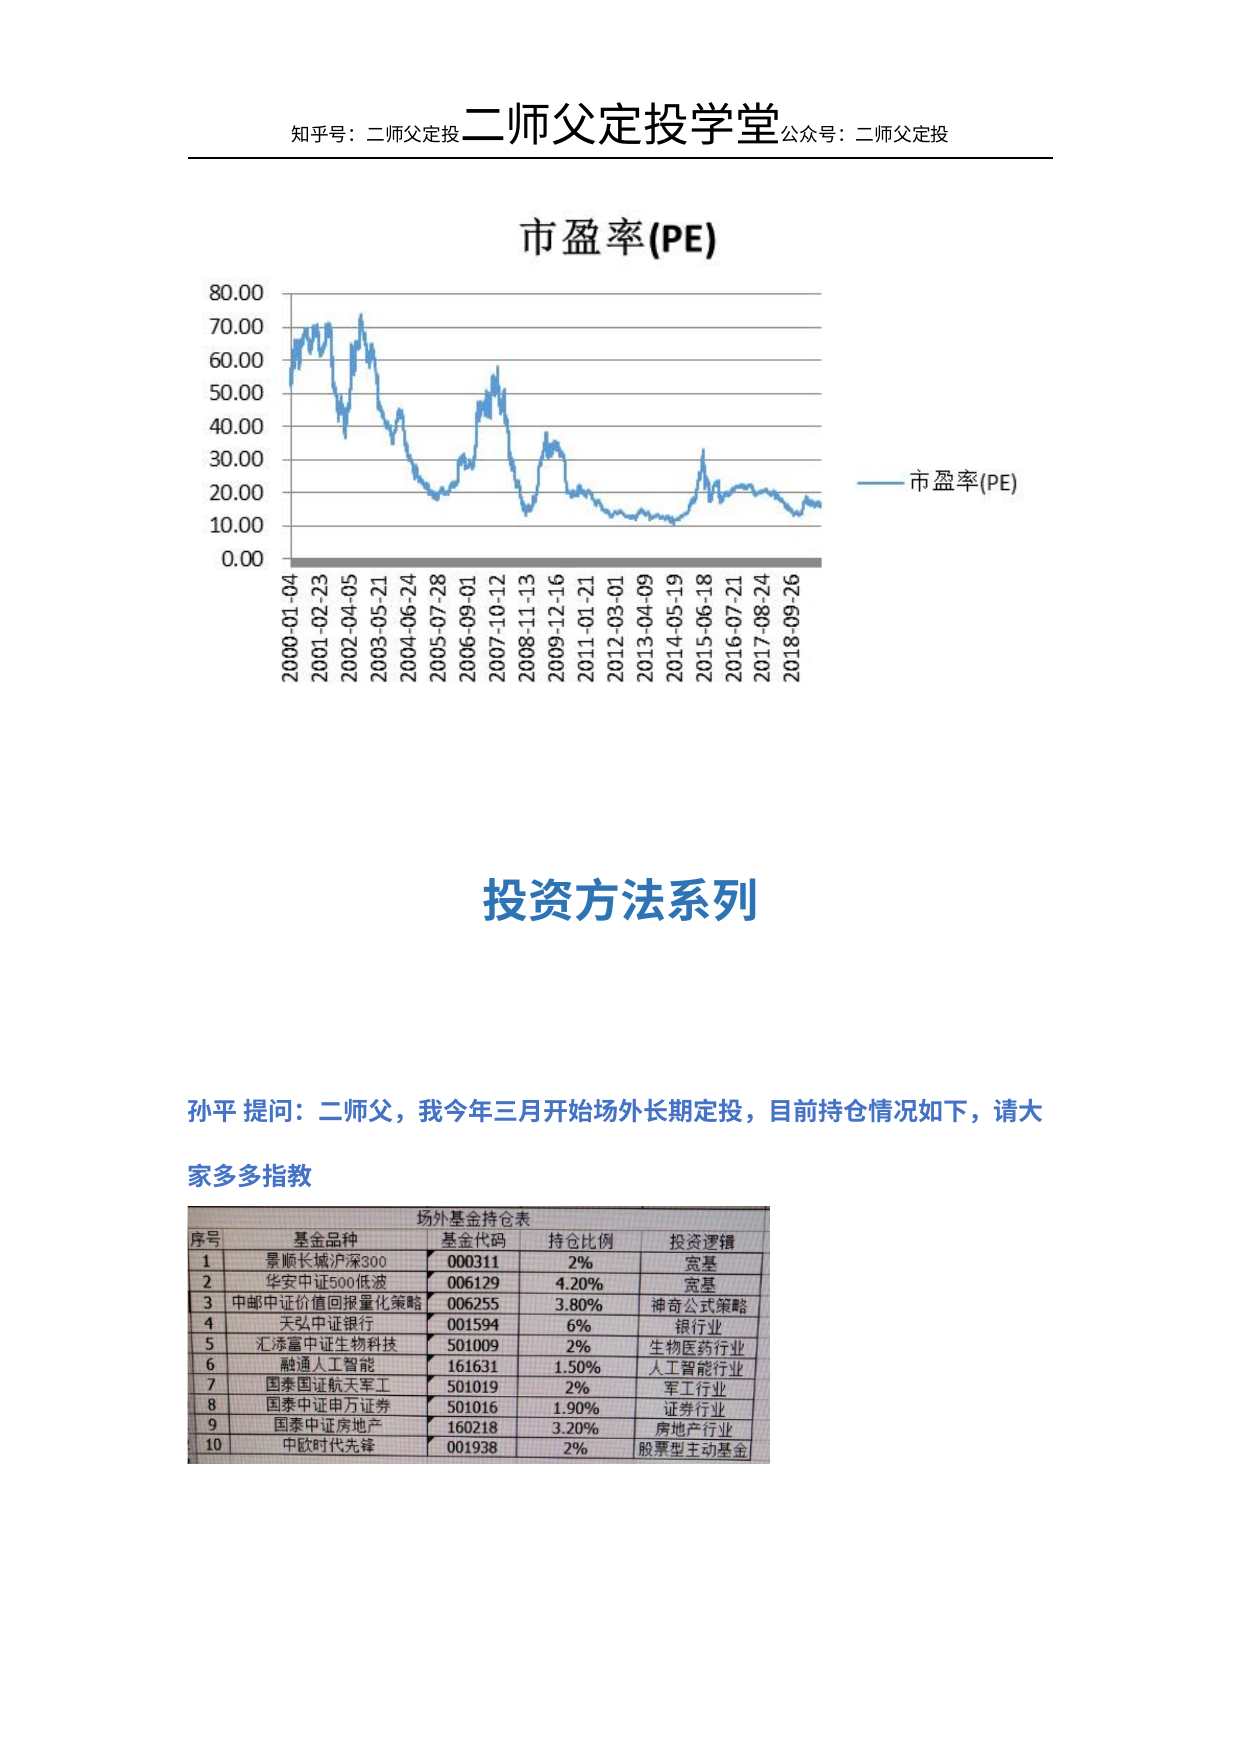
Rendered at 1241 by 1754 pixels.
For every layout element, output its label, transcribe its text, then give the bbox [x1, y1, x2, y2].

text 孙平 提问：二师父，我今年三月开始场外长期定投，目前持仓情况如下，请大家多多指教 [187, 1077, 1053, 1207]
text 投资方法系列 [187, 849, 1053, 947]
picture [202, 199, 1036, 689]
picture [187, 1206, 770, 1464]
